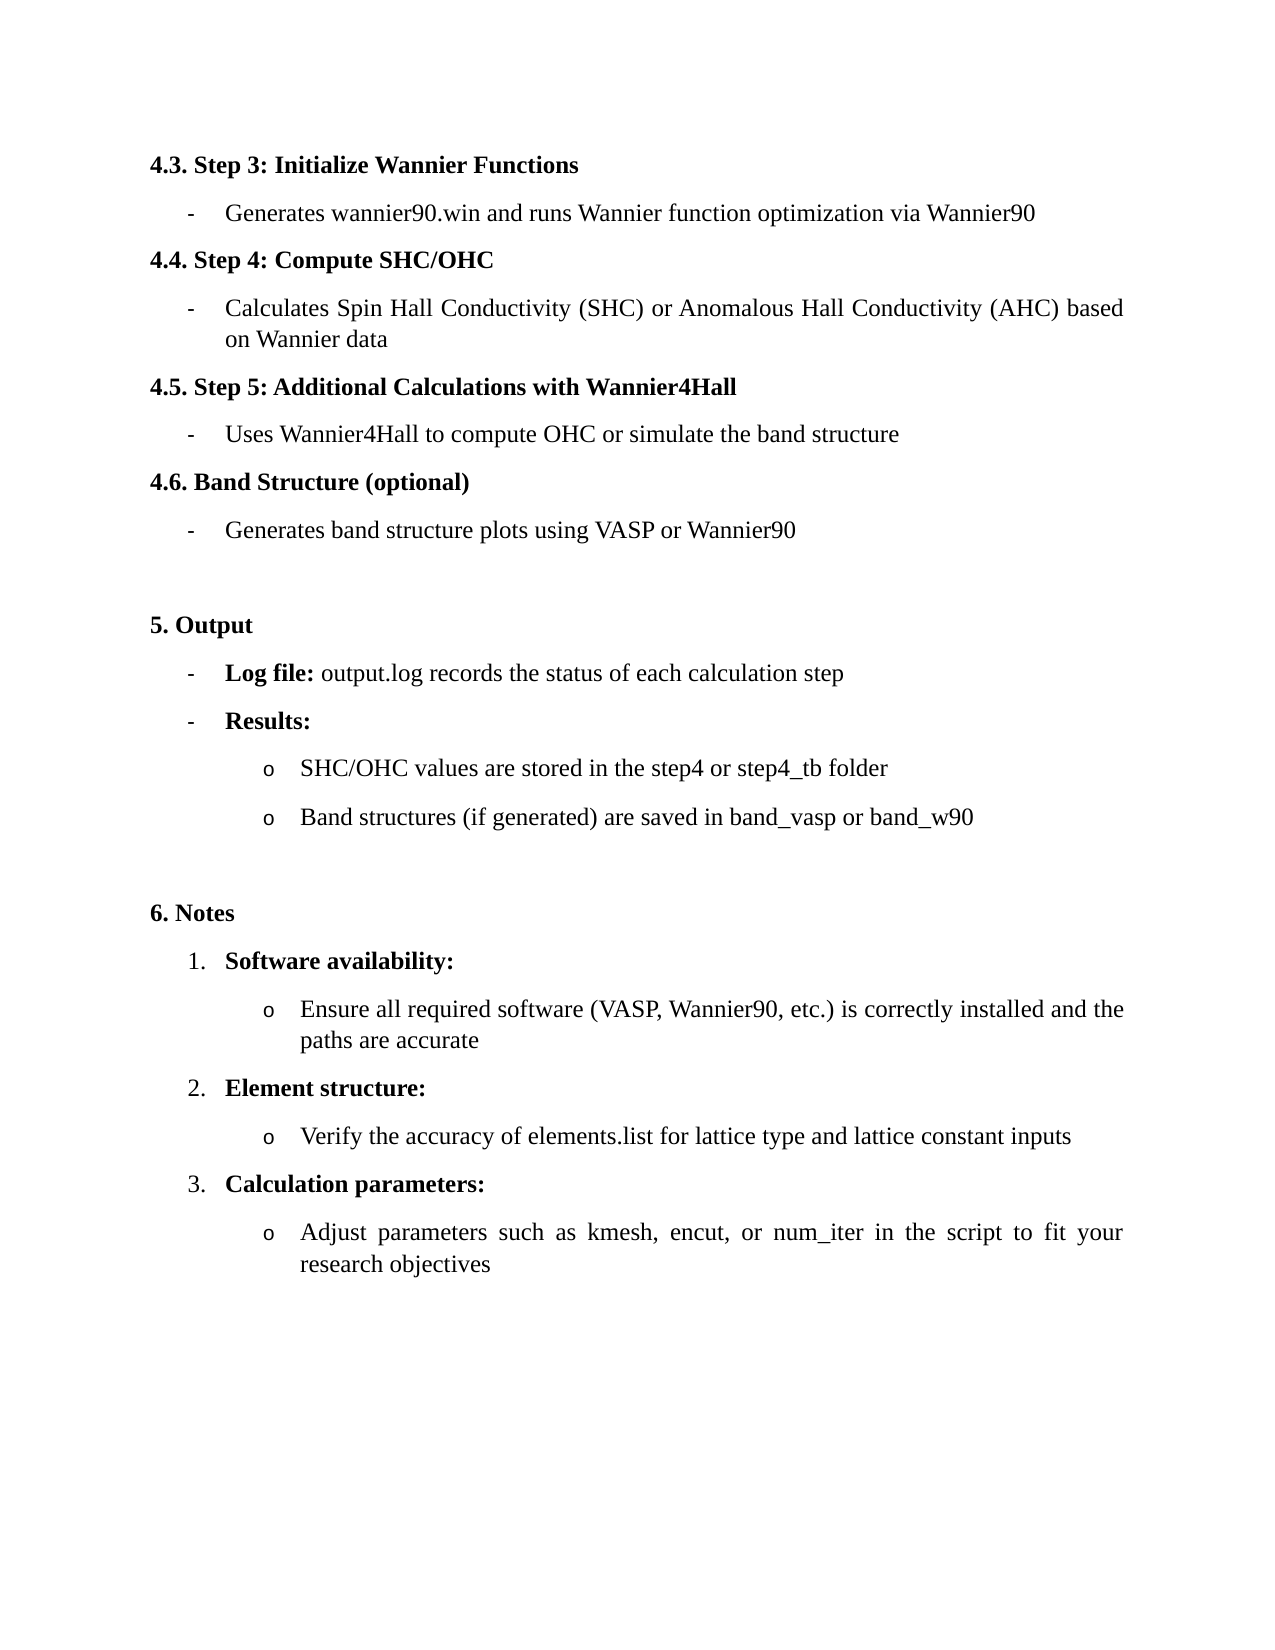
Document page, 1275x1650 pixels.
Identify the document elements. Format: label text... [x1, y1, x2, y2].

list Uses Wannier4Hall to compute OHC or simulate the band structure [187, 419, 1125, 448]
text 6. Notes [150, 898, 1125, 927]
list Verify the accuracy of elements.list for lattice type and lattice constant inputs [262, 1121, 1125, 1151]
list Generates wannier90.win and runs Wannier function optimization via Wannier90 [187, 198, 1125, 226]
text 4.4. Step 4: Compute SHC/OHC [150, 245, 1125, 274]
text 4.3. Step 3: Initialize Wannier Functions [150, 150, 1125, 179]
list Band structures (if generated) are saved in band_vasp or band_w90 [262, 802, 1125, 832]
text 5. Output [150, 610, 1125, 639]
list Software availability: [187, 946, 1125, 975]
text 4.6. Band Structure (optional) [150, 467, 1125, 496]
list Calculates Spin Hall Conductivity (SHC) or Anomalous Hall Conductivity (AHC) based on Wannier data [187, 293, 1125, 353]
list Log file: output.log records the status of each calculation step [187, 658, 1125, 687]
list Results: [187, 706, 1125, 734]
list Adjust parameters such as kmesh, encut, or num_iter in the script to fit your research objectives [262, 1217, 1125, 1278]
list Generates band structure plots using VASP or Wannier90 [187, 515, 1125, 544]
list Calculation parameters: [187, 1169, 1125, 1198]
list Ensure all required software (VASP, Wannier90, etc.) is correctly installed and the paths are accurate [262, 994, 1125, 1054]
text 4.5. Step 5: Additional Calculations with Wannier4Hall [150, 372, 1125, 401]
list Element structure: [187, 1073, 1125, 1102]
list SHC/OHC values are stored in the step4 or step4_tb folder [262, 753, 1125, 783]
